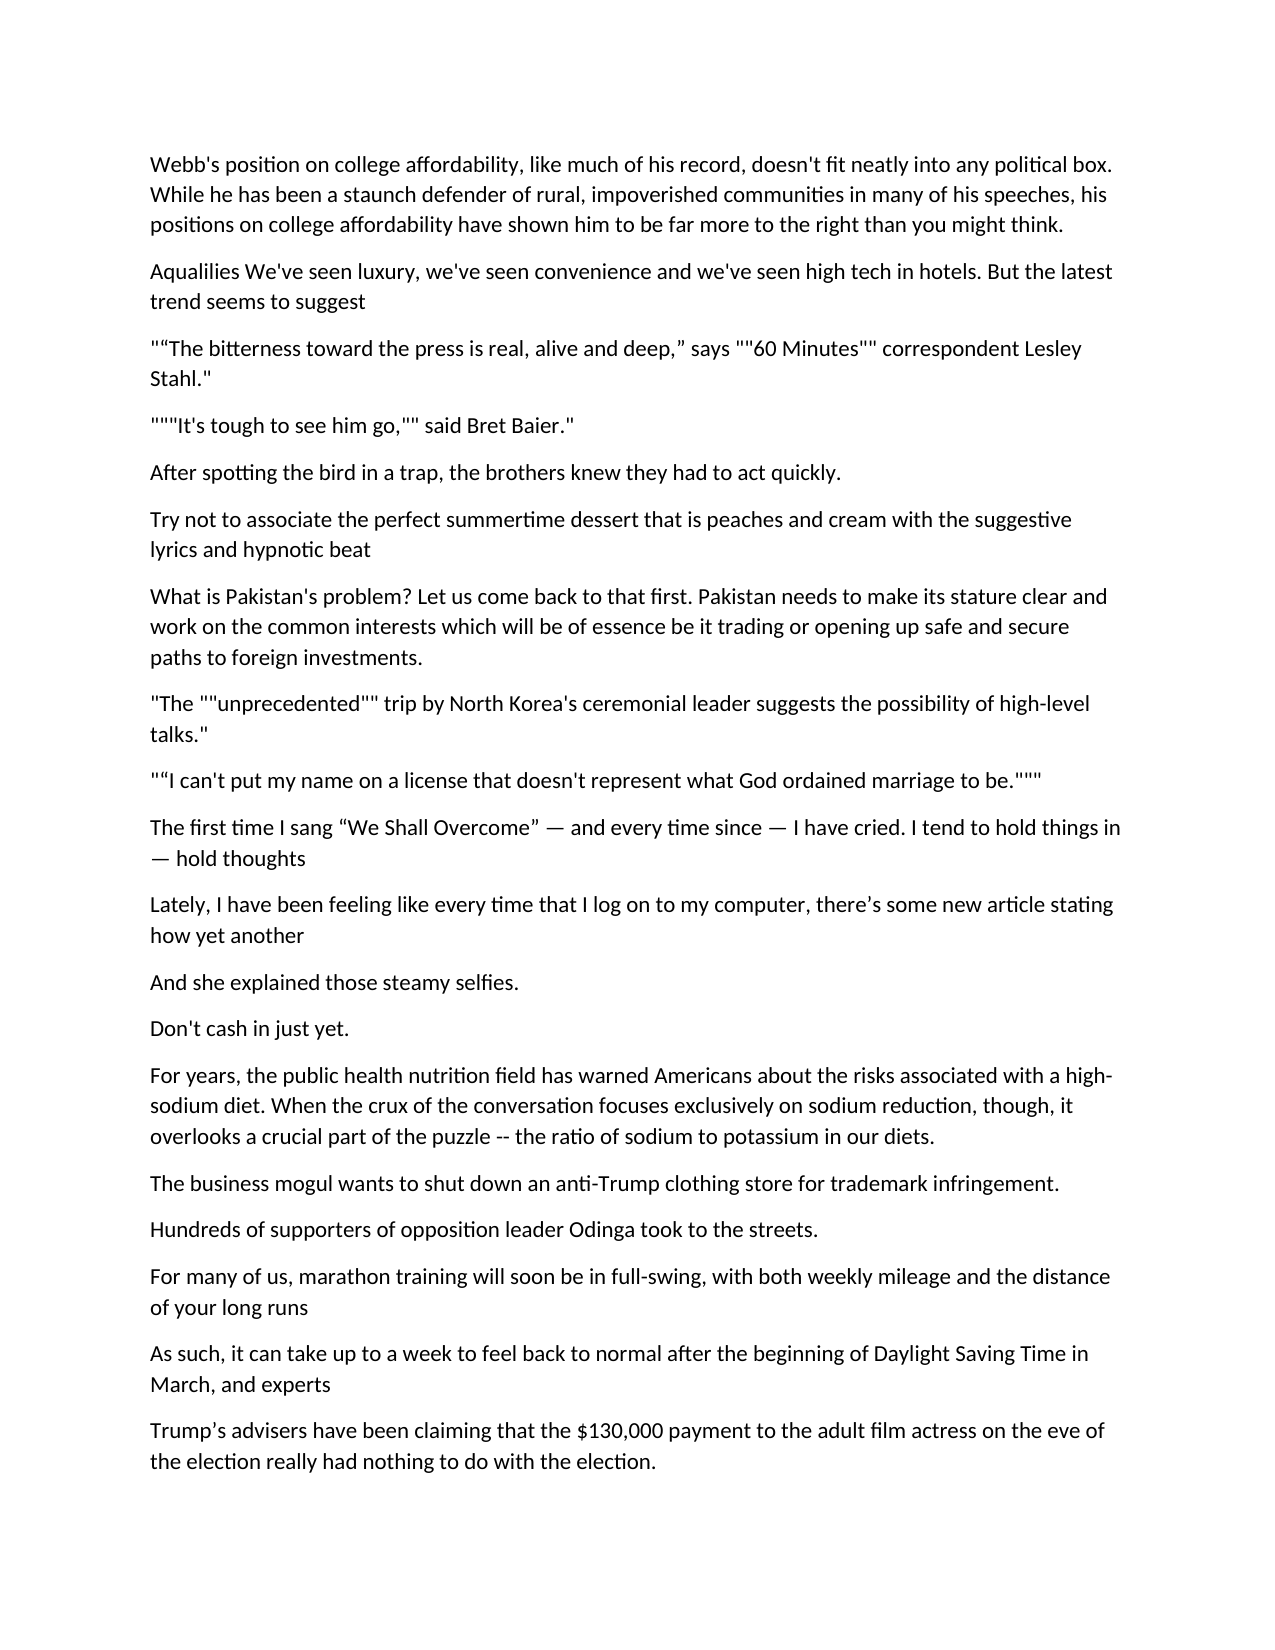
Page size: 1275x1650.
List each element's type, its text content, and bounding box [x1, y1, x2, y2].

text The first time I sang “We Shall Overcome” — and every time since — I have cried. I tend to hold things in — hold thoughts [150, 813, 1125, 872]
text And she explained those steamy selfies. [150, 968, 1125, 996]
text After spotting the bird in a trap, the brothers knew they had to act quickly. [150, 458, 1125, 486]
text For years, the public health nutrition field has warned Americans about the risks associated with a high-sodium diet. When the crux of the conversation focuses exclusively on sodium reduction, though, it overlooks a crucial part of the puzzle -- the ratio of sodium to potassium in our diets. [150, 1061, 1125, 1150]
text The business mogul wants to shut down an anti-Trump clothing store for trademark infringement. [150, 1169, 1125, 1197]
text As such, it can take up to a week to feel back to normal after the beginning of Daylight Saving Time in March, and experts [150, 1339, 1125, 1398]
text Webb's position on college affordability, like much of his record, doesn't fit neatly into any political box. While he has been a staunch defender of rural, impoverished communities in many of his speeches, his positions on college affordability have shown him to be far more to the right than you might think. [150, 150, 1125, 238]
text Hundreds of supporters of opposition leader Odinga took to the streets. [150, 1216, 1125, 1244]
text Don't cash in just yet. [150, 1014, 1125, 1043]
text Lately, I have been feeling like every time that I log on to my computer, there’s some new article stating how yet another [150, 891, 1125, 949]
text "“I can't put my name on a license that doesn't represent what God ordained marriage to be.""" [150, 767, 1125, 795]
text Try not to associate the perfect summertime dessert that is peaches and cream with the suggestive lyrics and hypnotic beat [150, 505, 1125, 563]
text """It's tough to see him go,"" said Bret Baier." [150, 411, 1125, 439]
text Trump’s advisers have been claiming that the $130,000 payment to the adult film actress on the eve of the election really had nothing to do with the election. [150, 1417, 1125, 1475]
text Aqualilies We've seen luxury, we've seen convenience and we've seen high tech in hotels. But the latest trend seems to suggest [150, 257, 1125, 316]
text What is Pakistan's problem? Let us come back to that first. Pakistan needs to make its stature clear and work on the common interests which will be of essence be it trading or opening up safe and secure paths to foreign investments. [150, 582, 1125, 671]
text "The ""unprecedented"" trip by North Korea's ceremonial leader suggests the possibility of high-level talks." [150, 689, 1125, 748]
text "“The bitterness toward the press is real, alive and deep,” says ""60 Minutes"" correspondent Lesley Stahl." [150, 334, 1125, 393]
text For many of us, marathon training will soon be in full-swing, with both weekly mileage and the distance of your long runs [150, 1262, 1125, 1321]
